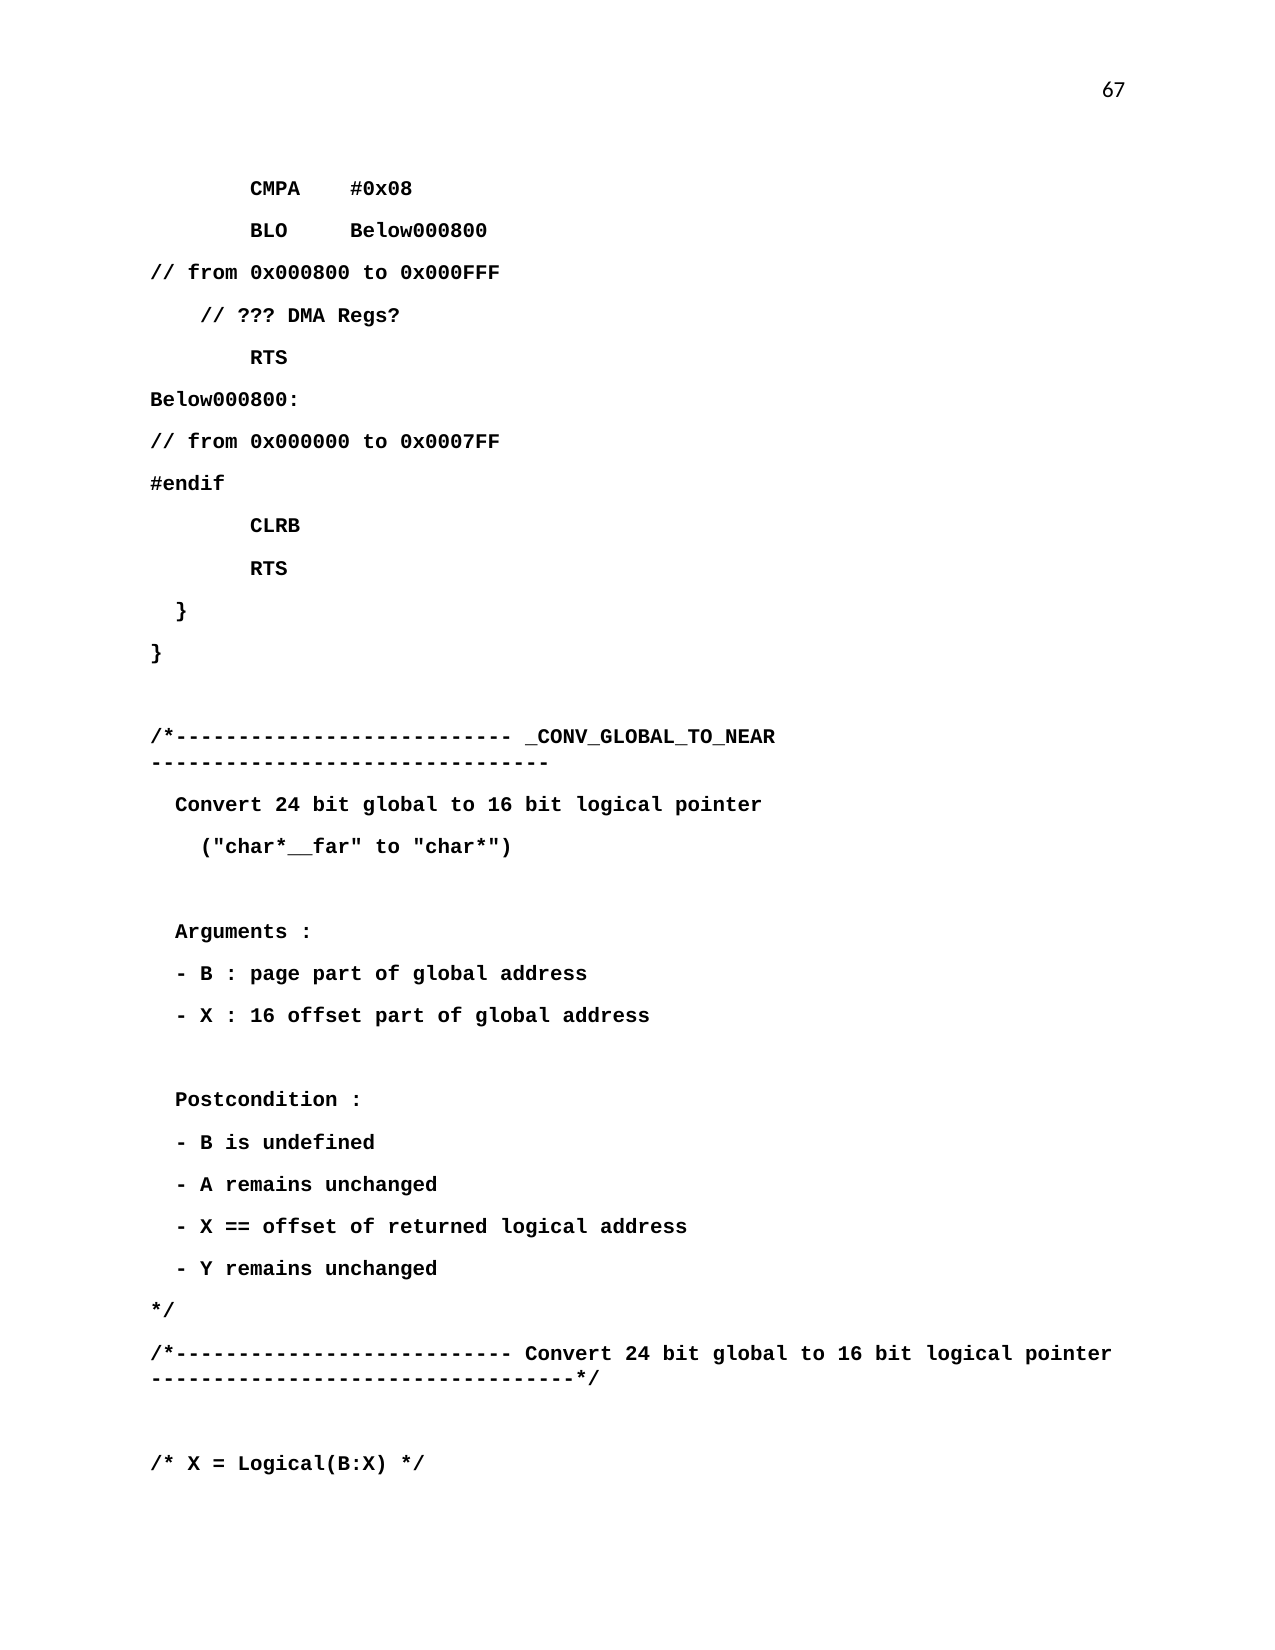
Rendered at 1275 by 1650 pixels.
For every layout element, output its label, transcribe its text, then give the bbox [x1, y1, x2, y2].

text RTS [150, 347, 1125, 370]
text BLO Below000800 [150, 220, 1125, 244]
text #endif [150, 473, 1125, 497]
text Convert 24 bit global to 16 bit logical pointer [150, 794, 1125, 818]
text // from 0x000800 to 0x000FFF [150, 262, 1125, 286]
text /*--------------------------- _CONV_GLOBAL_TO_NEAR -------------------------------- [150, 726, 1125, 776]
text // from 0x000000 to 0x0007FF [150, 431, 1125, 455]
text } [150, 642, 1125, 666]
text - X : 16 offset part of global address [150, 1005, 1125, 1029]
text CLRB [150, 516, 1125, 539]
text Arguments : [150, 921, 1125, 944]
text /* X = Logical(B:X) */ [150, 1452, 1125, 1476]
text Postcondition : [150, 1089, 1125, 1113]
text CMPA #0x08 [150, 178, 1125, 202]
text */ [150, 1300, 1125, 1324]
text } [150, 600, 1125, 623]
text // ??? DMA Regs? [150, 304, 1125, 328]
text /*--------------------------- Convert 24 bit global to 16 bit logical pointer ----------------------------------*/ [150, 1343, 1125, 1392]
text Below000800: [150, 389, 1125, 413]
text - A remains unchanged [150, 1174, 1125, 1197]
text - B : page part of global address [150, 963, 1125, 987]
text - X == offset of returned logical address [150, 1216, 1125, 1240]
text - Y remains unchanged [150, 1258, 1125, 1282]
text RTS [150, 558, 1125, 581]
text ("char*__far" to "char*") [150, 836, 1125, 860]
text - B is undefined [150, 1132, 1125, 1155]
